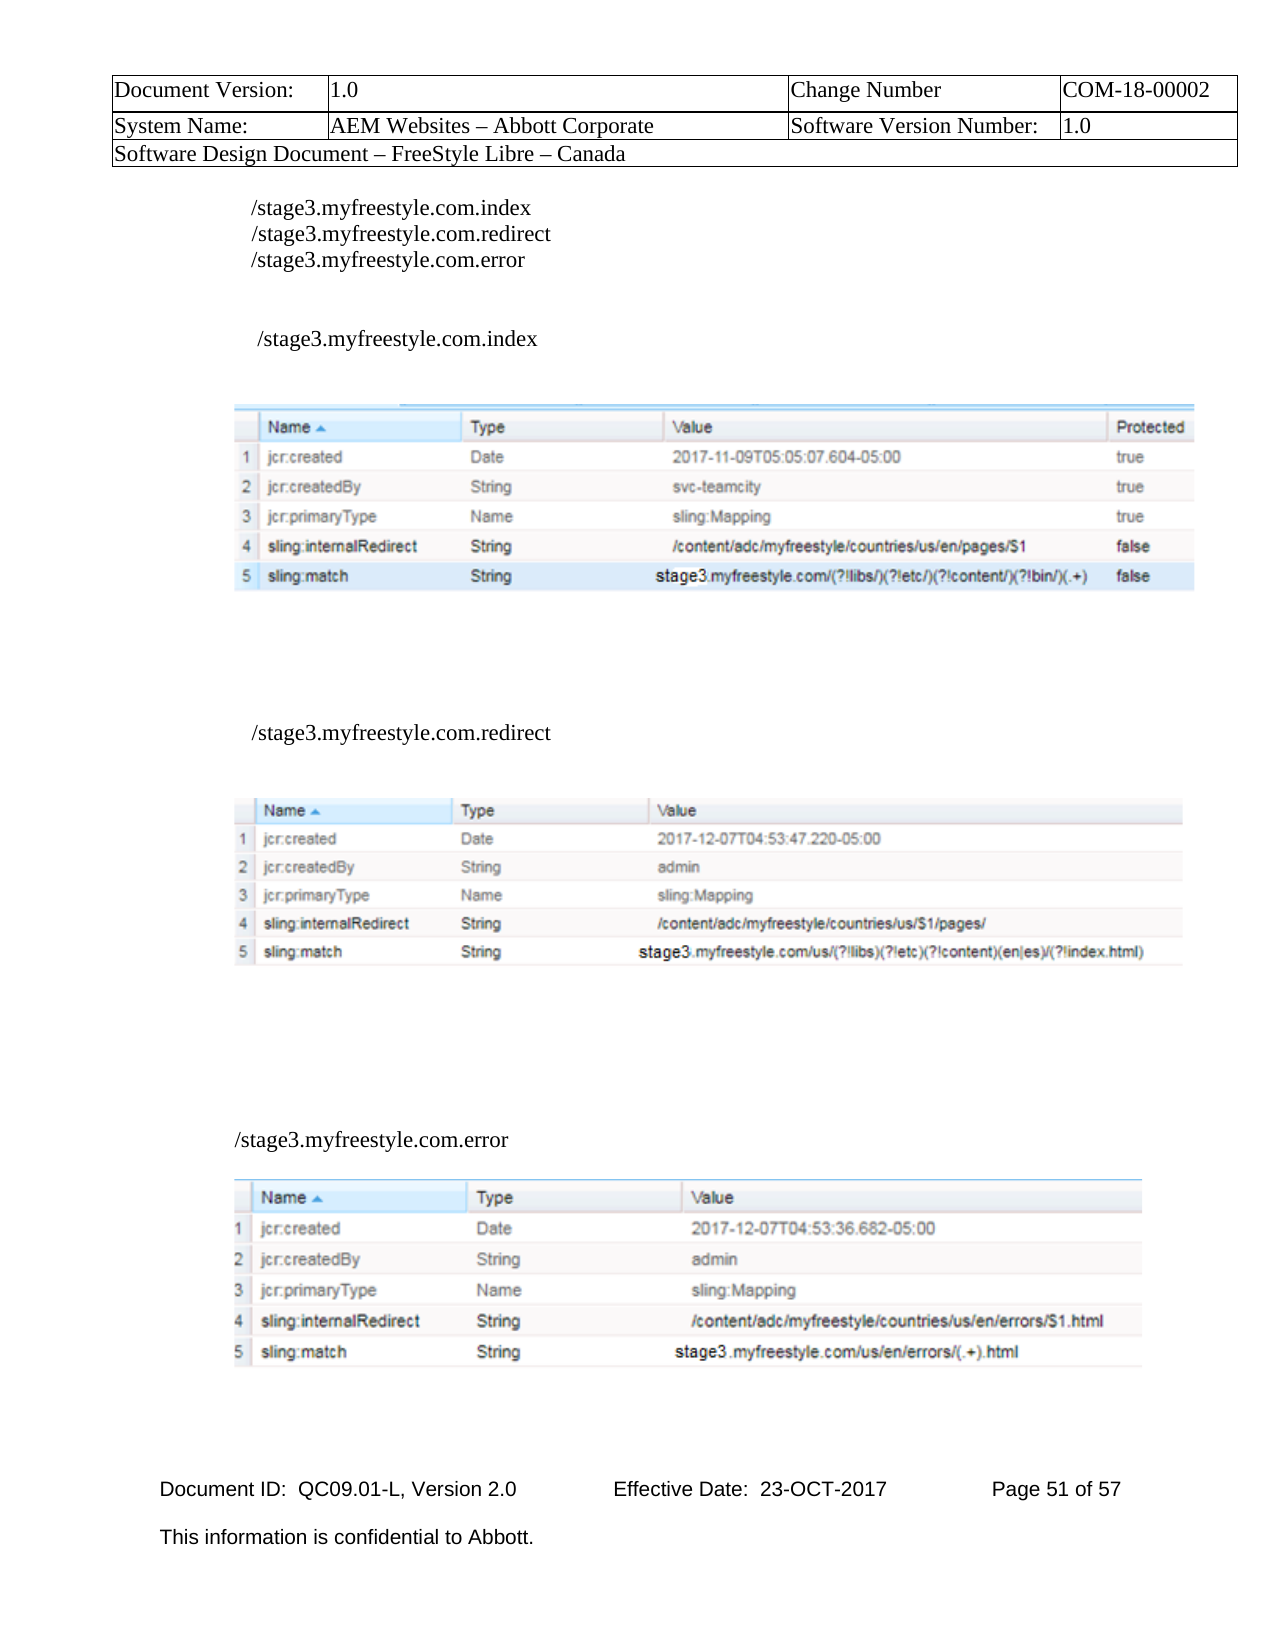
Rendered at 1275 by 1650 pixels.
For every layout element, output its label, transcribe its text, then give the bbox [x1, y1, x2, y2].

picture [234, 1179, 1143, 1466]
text /stage3.myfreestyle.com.index [234, 325, 1125, 352]
text /stage3.myfreestyle.com.redirect [159, 220, 1125, 246]
text /stage3.myfreestyle.com.index [159, 194, 1125, 220]
text /stage3.myfreestyle.com.error [159, 246, 1125, 273]
picture [234, 798, 1183, 1101]
picture [234, 404, 1195, 720]
text /stage3.myfreestyle.com.error [159, 1126, 1125, 1153]
text /stage3.myfreestyle.com.redirect [159, 719, 1125, 746]
